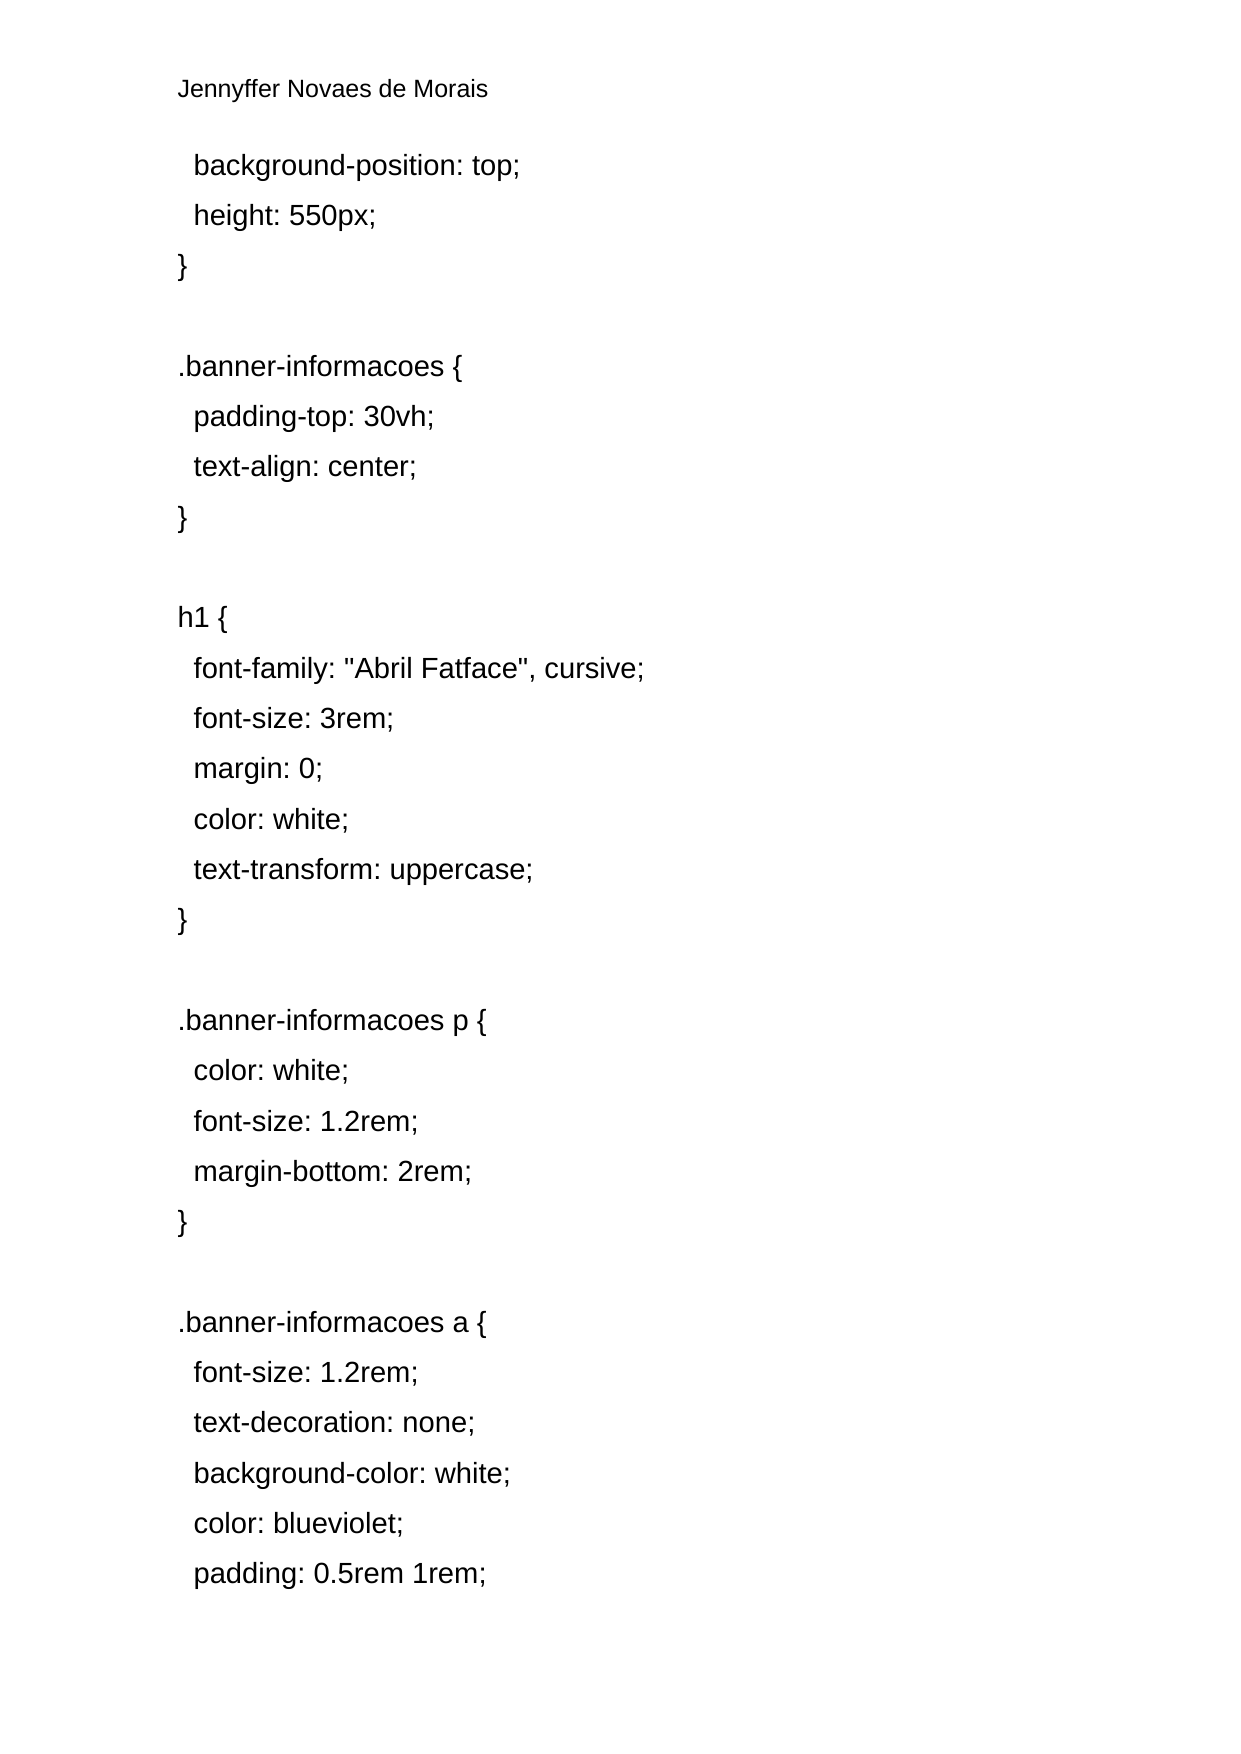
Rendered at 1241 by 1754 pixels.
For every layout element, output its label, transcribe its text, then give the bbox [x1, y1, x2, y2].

text h1 { [177, 600, 1063, 634]
text margin-bottom: 2rem; [177, 1154, 1063, 1187]
text .banner-informacoes a { [177, 1305, 1063, 1338]
text } [177, 500, 1063, 533]
text .banner-informacoes { [177, 349, 1063, 382]
text .banner-informacoes p { [177, 1003, 1063, 1036]
text text-align: center; [177, 449, 1063, 483]
text padding: 0.5rem 1rem; [177, 1556, 1063, 1590]
text background-color: white; [177, 1456, 1063, 1489]
text font-size: 1.2rem; [177, 1355, 1063, 1389]
text text-decoration: none; [177, 1405, 1063, 1439]
text color: blueviolet; [177, 1506, 1063, 1539]
text } [177, 902, 1063, 936]
text text-transform: uppercase; [177, 852, 1063, 886]
text padding-top: 30vh; [177, 399, 1063, 433]
text } [177, 248, 1063, 282]
text height: 550px; [177, 198, 1063, 231]
text } [177, 1204, 1063, 1238]
text background-position: top; [177, 148, 1063, 181]
text font-family: "Abril Fatface", cursive; [177, 651, 1063, 684]
text color: white; [177, 1053, 1063, 1087]
text color: white; [177, 802, 1063, 835]
text margin: 0; [177, 751, 1063, 785]
text font-size: 1.2rem; [177, 1103, 1063, 1137]
text font-size: 3rem; [177, 701, 1063, 734]
